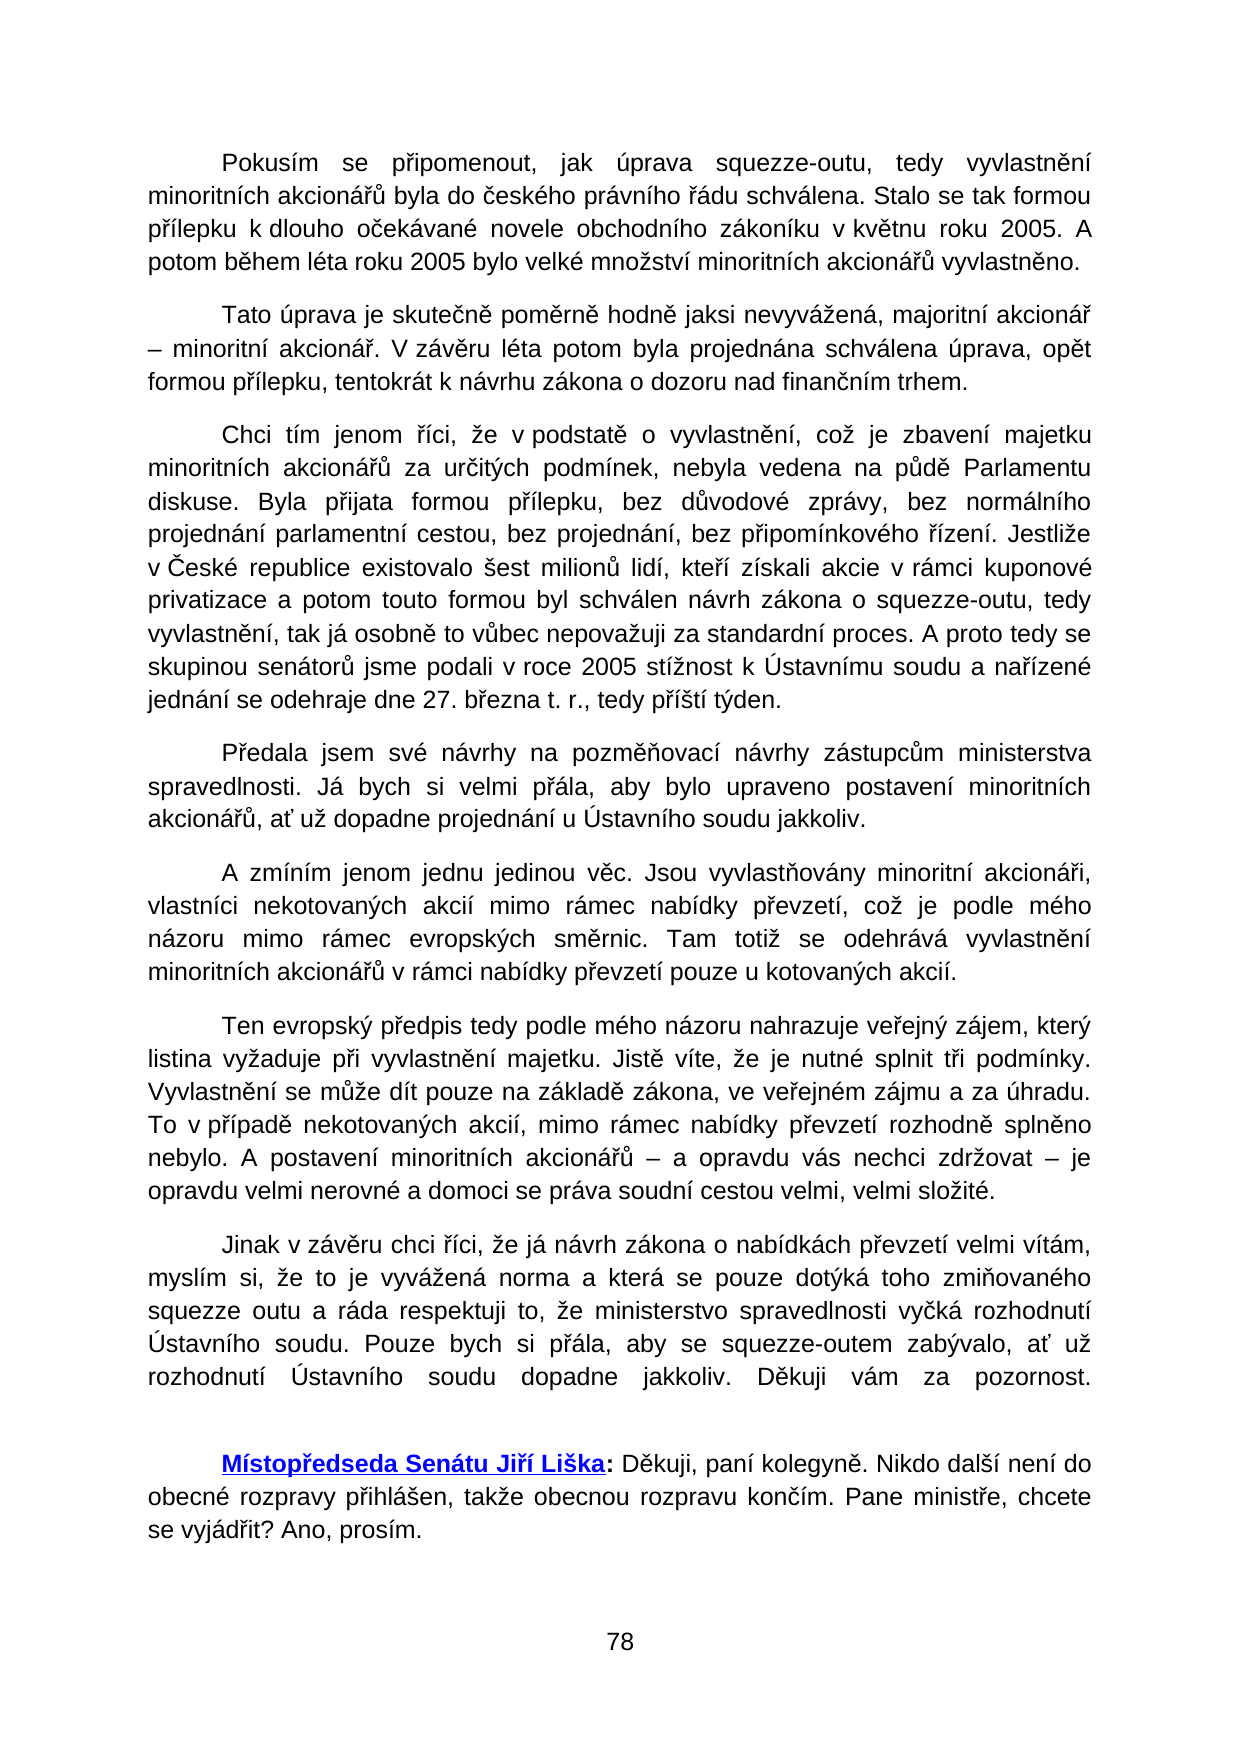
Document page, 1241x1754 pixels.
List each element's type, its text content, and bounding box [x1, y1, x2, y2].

text Jinak v závěru chci říci, že já návrh zákona o nabídkách převzetí velmi vítám, myslím si, že to je vyvážená norma a která se pouze dotýká toho zmiňovaného squezze outu a ráda respektuji to, že ministerstvo spravedlnosti vyčká rozhodnutí Ústavního soudu. Pouze bych si přála, aby se squezze-outem zabývalo, ať už rozhodnutí Ústavního soudu dopadne jakkoliv. Děkuji vám za pozornost. [148, 1230, 1093, 1424]
text Chci tím jenom říci, že v podstatě o vyvlastnění, což je zbavení majetku minoritních akcionářů za určitých podmínek, nebyla vedena na půdě Parlamentu diskuse. Byla přijata formou přílepku, bez důvodové zprávy, bez normálního projednání parlamentní cestou, bez projednání, bez připomínkového řízení. Jestliže v České republice existovalo šest milionů lidí, kteří získali akcie v rámci kuponové privatizace a potom touto formou byl schválen návrh zákona o squezze-outu, tedy vyvlastnění, tak já osobně to vůbec nepovažuji za standardní proces. A proto tedy se skupinou senátorů jsme podali v roce 2005 stížnost k Ústavnímu soudu a nařízené jednání se odehraje dne 27. března t. r., tedy příští týden. [148, 420, 1093, 713]
text Pokusím se připomenout, jak úprava squezze-outu, tedy vyvlastnění minoritních akcionářů byla do českého právního řádu schválena. Stalo se tak formou přílepku k dlouho očekávané novele obchodního zákoníku v květnu roku potom během léta roku 2005 bylo velké množství minoritních akcionářů vyvlastněno. [148, 148, 1093, 275]
text Předala jsem své návrhy na pozměňovací návrhy zástupcům ministerstva spravedlnosti. Já bych si velmi přála, aby bylo upraveno postavení minoritních akcionářů, ať už dopadne projednání u Ústavního soudu jakkoliv. [148, 738, 1093, 833]
text Místopředseda Senátu Jiří Liška: Děkuji, paní kolegyně. Nikdo další není do obecné rozpravy přihlášen, takže obecnou rozpravu končím. Pane ministře, chcete se vyjádřit? Ano, prosím. [148, 1449, 1093, 1544]
text A zmíním jenom jednu jedinou věc. Jsou vyvlastňovány minoritní akcionáři, vlastníci nekotovaných akcií mimo rámec nabídky převzetí, což je podle mého názoru mimo rámec evropských směrnic. Tam totiž se odehrává vyvlastnění minoritních akcionářů v rámci nabídky převzetí pouze u kotovaných akcií. [148, 858, 1093, 986]
text Ten evropský předpis tedy podle mého názoru nahrazuje veřejný zájem, který listina vyžaduje při vyvlastnění majetku. Jistě víte, že je nutné splnit tři podmínky. Vyvlastnění se může dít pouze na základě zákona, ve veřejném zájmu a za úhradu. To v případě nekotovaných akcií, mimo rámec nabídky převzetí rozhodně splněno nebylo. A postavení minoritních akcionářů – a opravdu vás nechci zdržovat – je opravdu velmi nerovné a domoci se práva soudní cestou velmi, velmi složité. [148, 1011, 1093, 1205]
text Tato úprava je skutečně poměrně hodně jaksi nevyvážená, majoritní akcionář – minoritní akcionář. V závěru léta potom byla projednána schválena úprava, opět formou přílepku, tentokrát k návrhu zákona o dozoru nad finančním trhem. [148, 301, 1093, 395]
